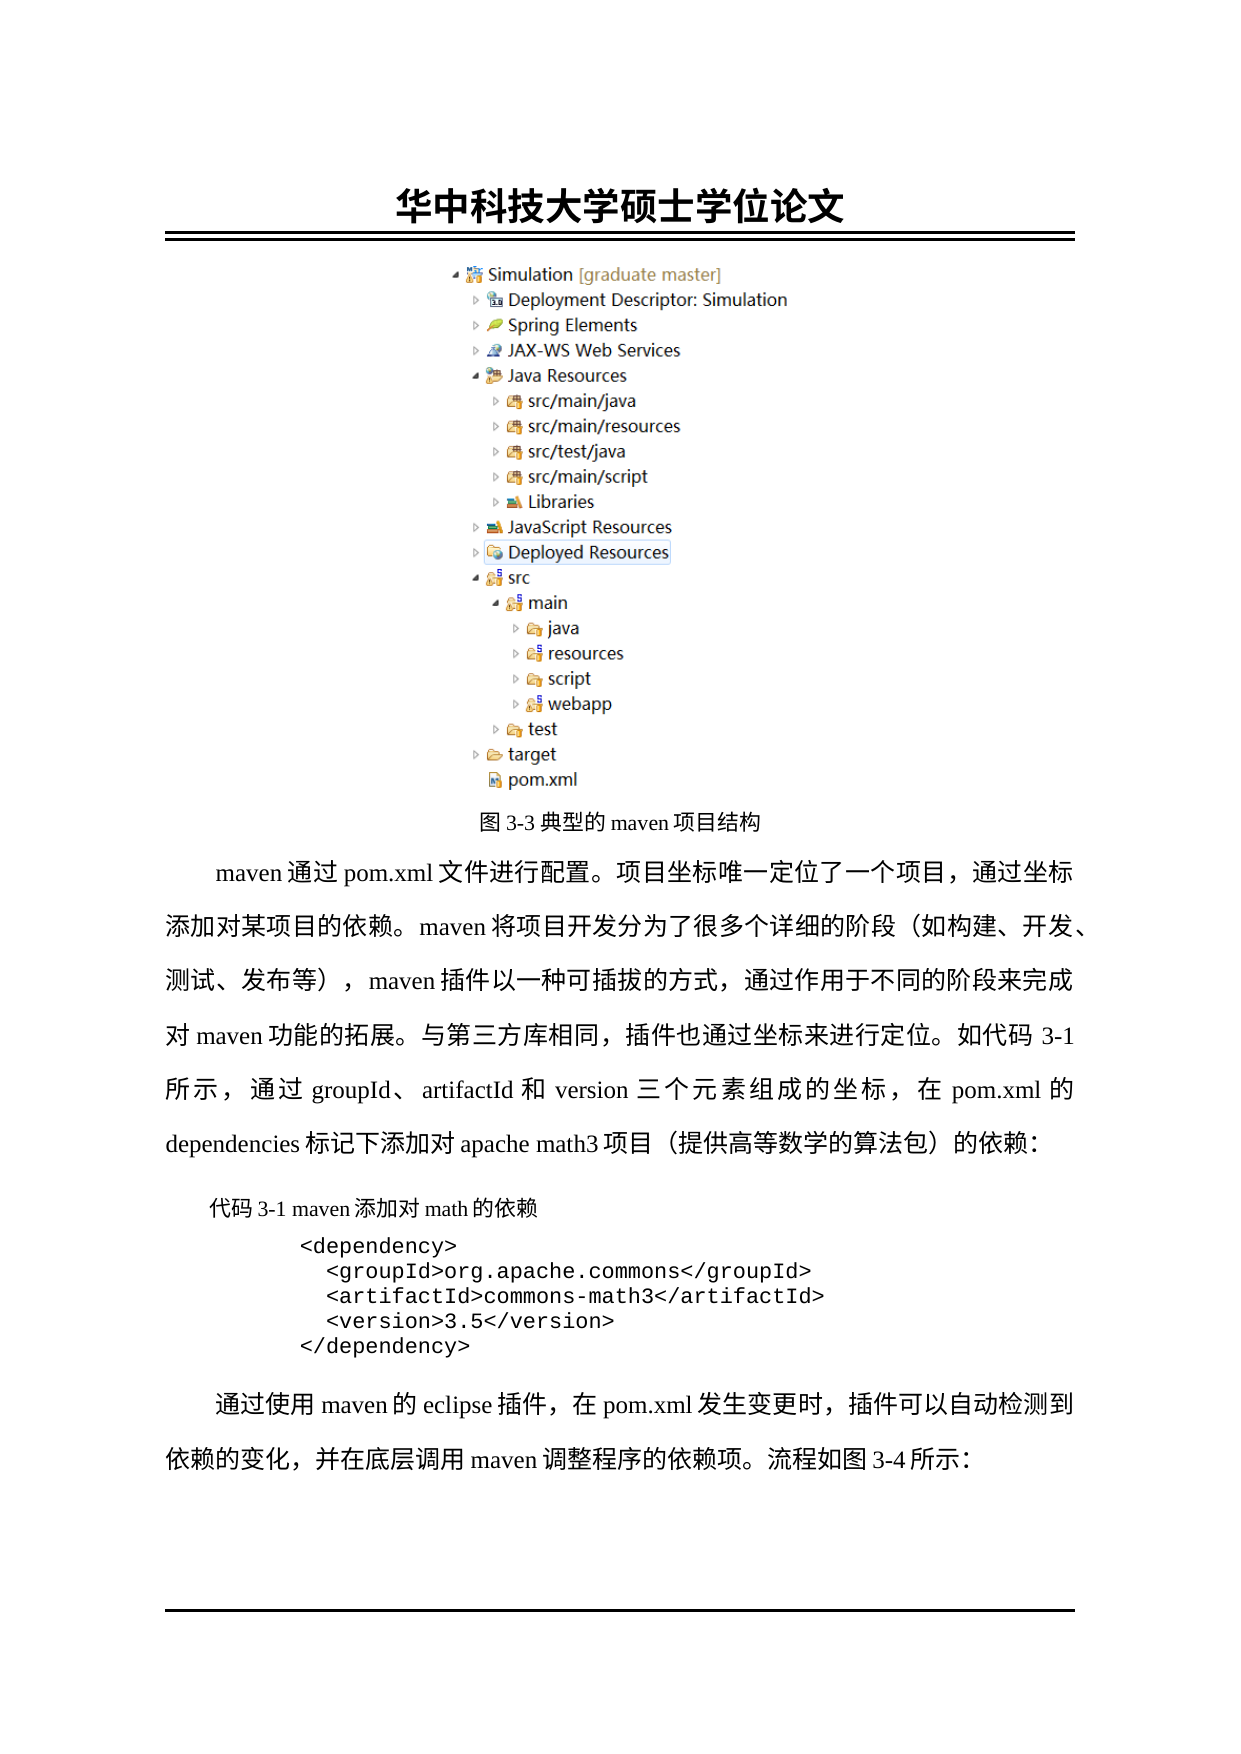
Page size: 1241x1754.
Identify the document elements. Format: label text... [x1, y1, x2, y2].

text 图3-3 典型的maven项目结构 [165, 804, 1075, 836]
text maven通过pom.xml文件进行配置。项目坐标唯一定位了一个项目，通过坐标添加对某项目的依赖。maven将项目开发分为了很多个详细的阶段（如构建、开发、测试、发布等），maven插件以一种可插拔的方式，通过作用于不同的阶段来完成对maven功能的拓展。与第三方库相同，插件也通过坐标来进行定位。如代码3-1所示，通过groupId、artifactId和version三个元素组成的坐标，在pom.xml的dependencies标记下添加对apache math3项目（提供高等数学的算法包）的依赖： [165, 852, 1075, 1160]
text 代码3-1 maven添加对math的依赖 [165, 1191, 1075, 1222]
table_header <dependency> <groupId>org.apache.commons</groupId> <artifactId>commons-math3</artifactId> <version>3.5</version> </dependency> [288, 1235, 952, 1385]
text 通过使用maven的eclipse插件，在pom.xml发生变更时，插件可以自动检测到依赖的变化，并在底层调用maven调整程序的依赖项。流程如图3-4所示： [165, 1385, 1075, 1476]
picture [446, 265, 794, 791]
